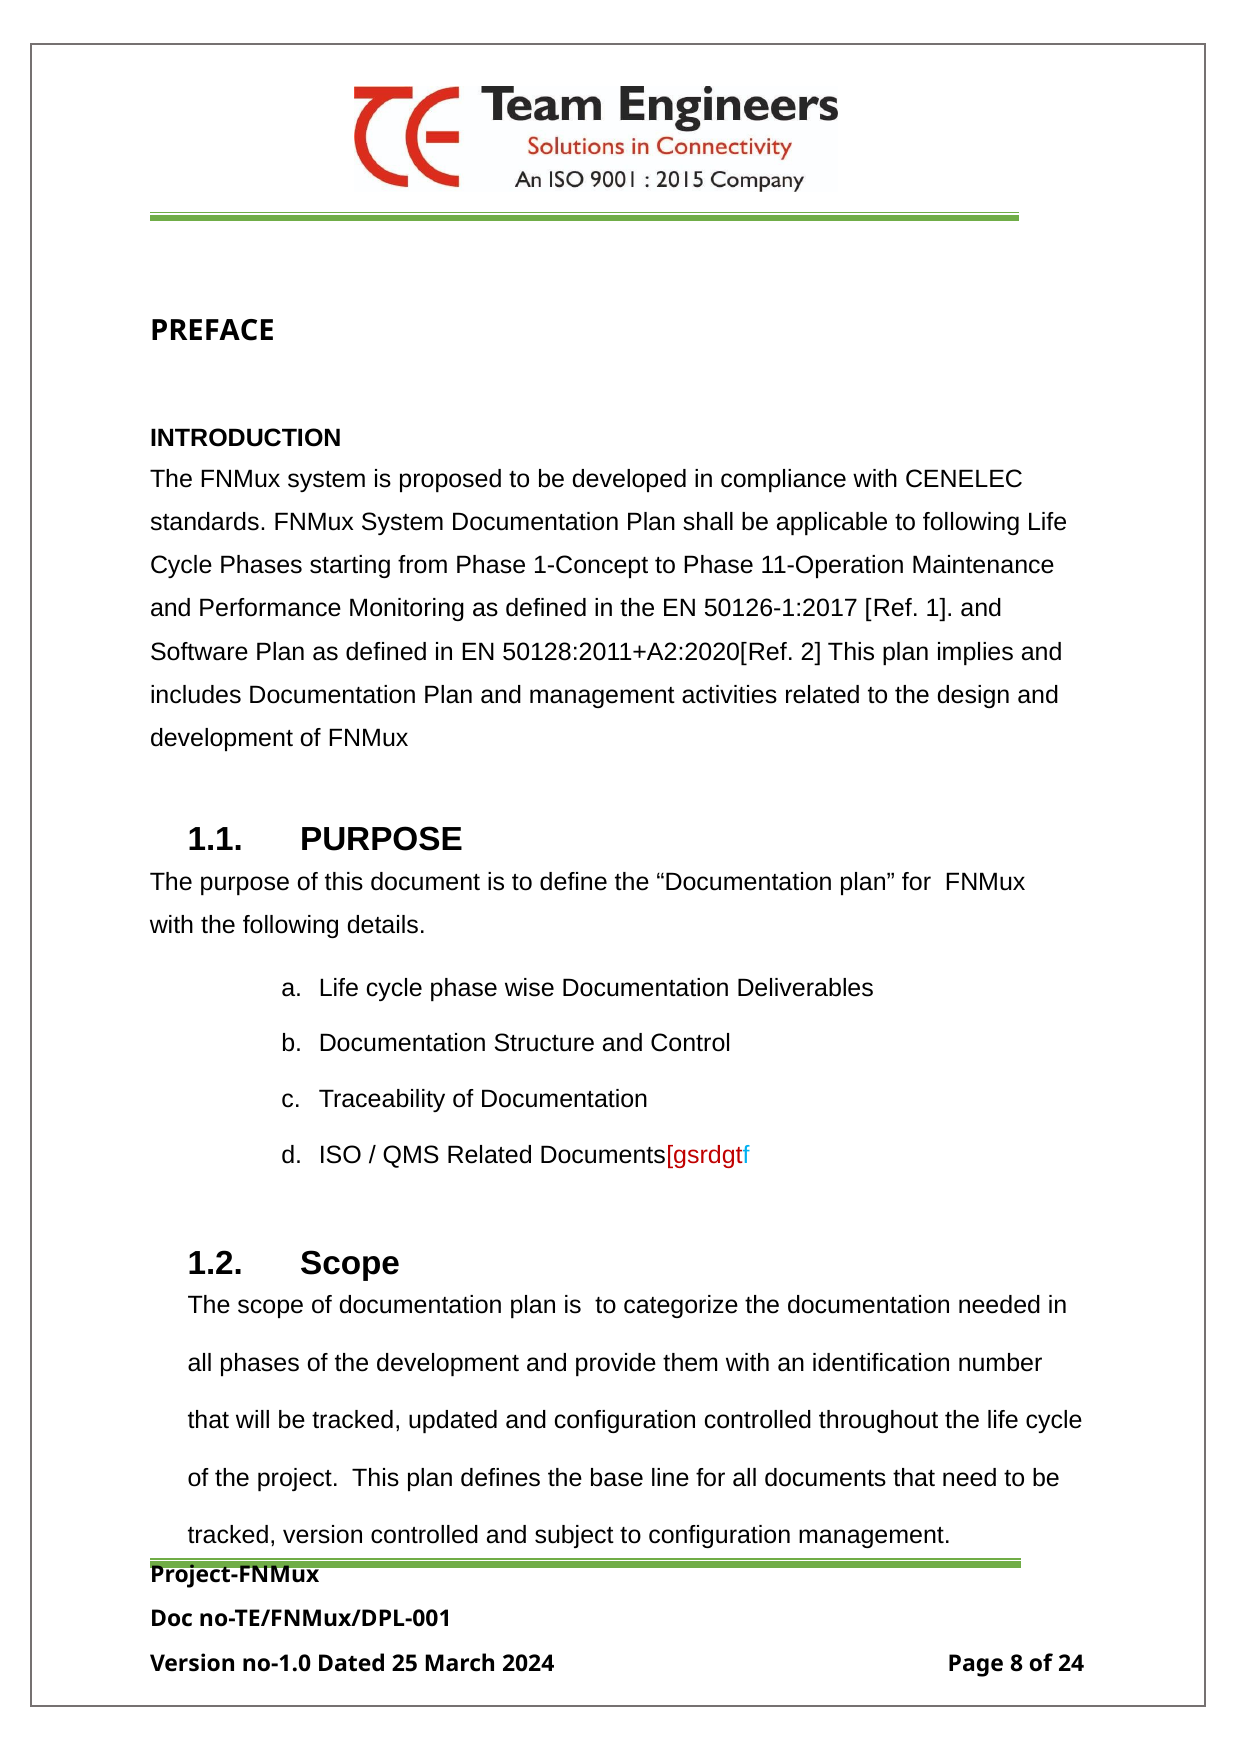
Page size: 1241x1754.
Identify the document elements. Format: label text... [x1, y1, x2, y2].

list Life cycle phase wise Documentation Deliverables [281, 973, 1090, 1002]
list The FNMux system is proposed to be developed in compliance with CENELEC standards. FNMux System Documentation Plan shall be applicable to following Life Cycle Phases starting from Phase 1-Concept to Phase 11-Operation Maintenance and Performance Monitoring as defined in the EN 50126-1:2017 [Ref. 1]. and Software Plan as defined in EN 50128:2011+A2:2020[Ref. 2] This plan implies and includes Documentation Plan and management activities related to the design and development of FNMux [150, 464, 1090, 752]
list ISO / QMS Related Documents[gsrdgtf [281, 1140, 1090, 1168]
list The scope of documentation plan is to categorize the documentation needed in all phases of the development and provide them with an identification number that will be tracked, updated and configuration controlled throughout the life cycle of the project. This plan defines the base line for all documents that need to be tracked, version controlled and subject to configuration management. [187, 1290, 1090, 1549]
text The purpose of this document is to define the “Documentation plan” for FNMux with the following details. [149, 867, 1090, 938]
list PURPOSE [187, 819, 1090, 858]
list Scope [187, 1243, 1090, 1281]
picture [354, 86, 838, 192]
list Traceability of Documentation [281, 1084, 1090, 1113]
list Documentation Structure and Control [281, 1028, 1090, 1057]
subtitle INTRODUCTION [150, 423, 1090, 452]
subtitle PREFACE [150, 309, 1090, 349]
